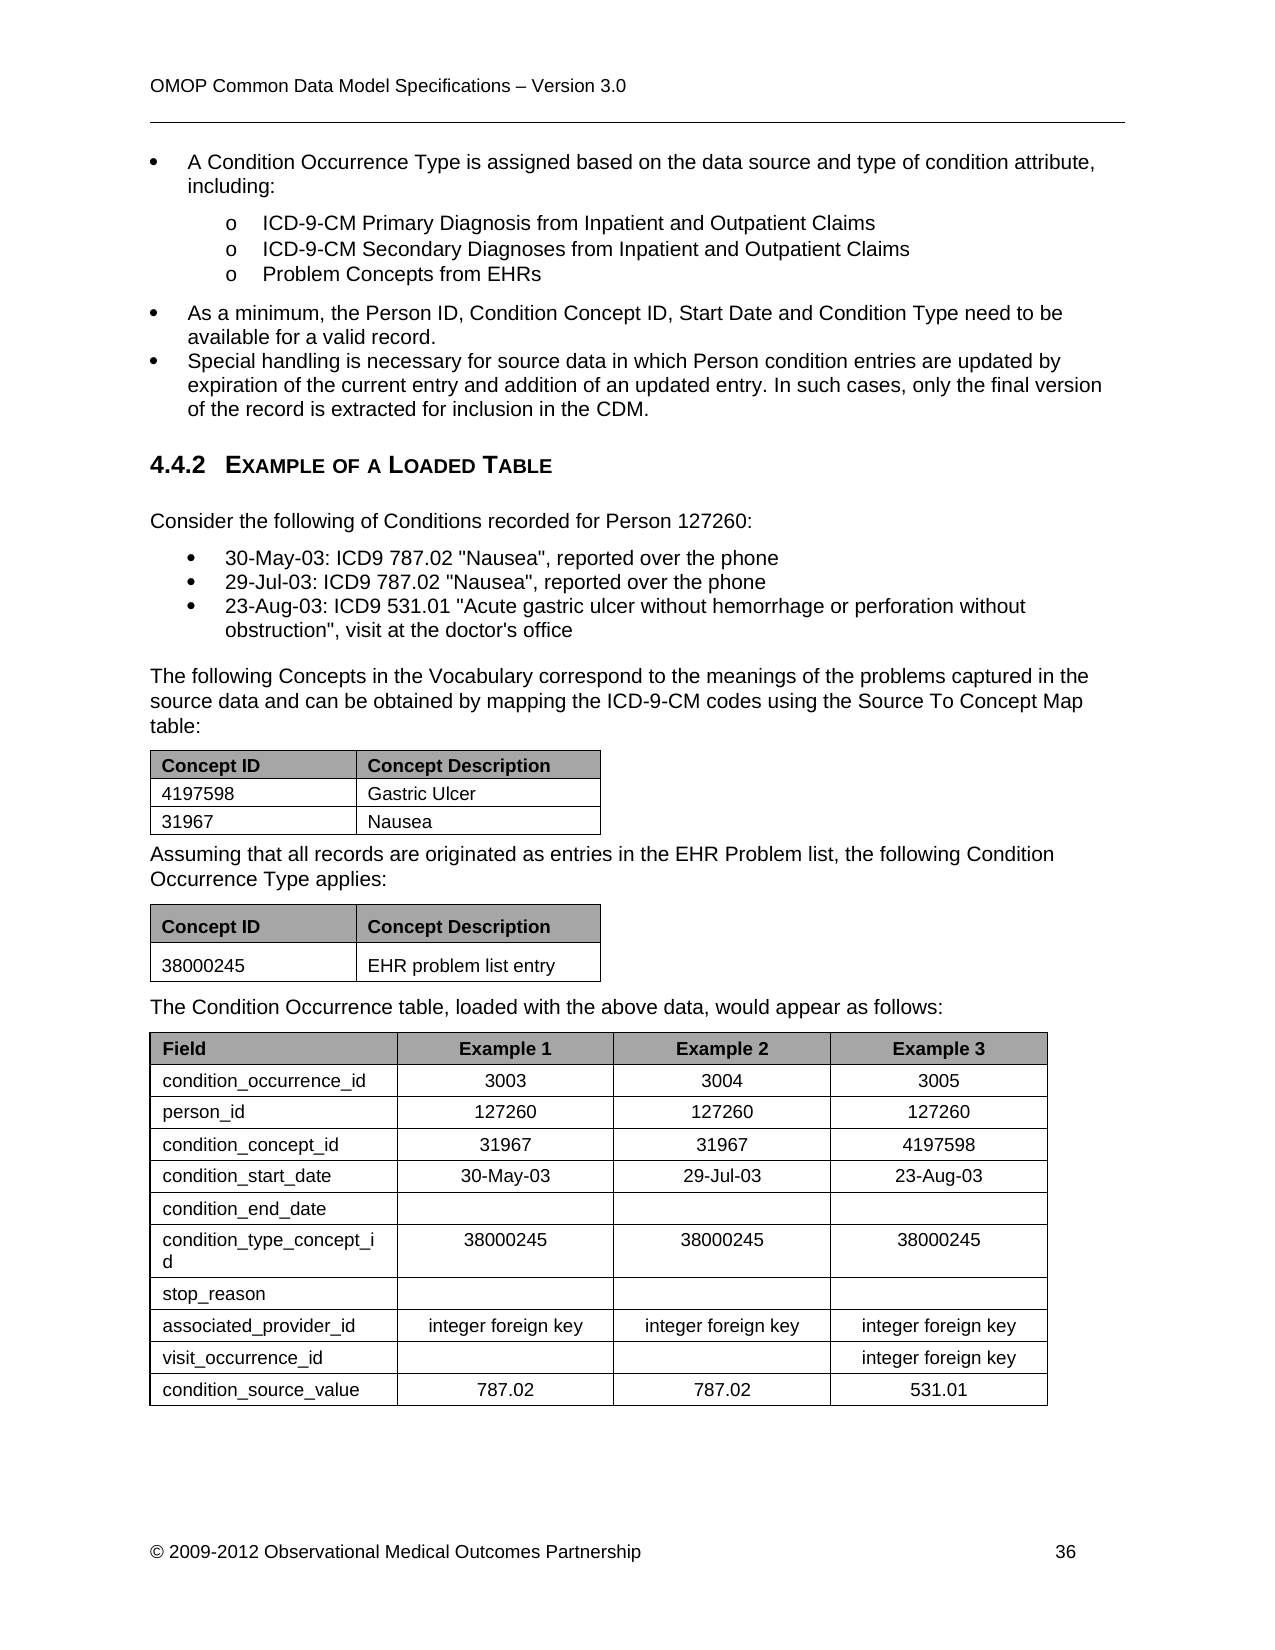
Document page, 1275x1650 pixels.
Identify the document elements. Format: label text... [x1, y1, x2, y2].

table_cell associated_provider_id [151, 1310, 397, 1341]
table_cell [398, 1193, 613, 1223]
table_cell [398, 1342, 613, 1373]
table_cell visit_occurrence_id [151, 1342, 397, 1373]
table_cell [398, 1278, 613, 1309]
table_cell 787.02 [614, 1374, 830, 1405]
table_cell [614, 1342, 830, 1373]
list 29-Jul-03: ICD9 787.02 "Nausea", reported over the phone [187, 569, 1125, 594]
table_cell [614, 1278, 830, 1309]
table_cell 38000245 [831, 1225, 1047, 1277]
table_cell 38000245 [614, 1225, 830, 1277]
list ICD-9-CM Primary Diagnosis from Inpatient and Outpatient Claims [225, 211, 1124, 236]
table_cell 531.01 [831, 1374, 1047, 1405]
table_cell [614, 1193, 830, 1223]
table_header Concept ID [151, 751, 356, 778]
table_cell 4197598 [151, 779, 356, 806]
table_cell integer foreign key [831, 1310, 1047, 1341]
table_cell Gastric Ulcer [357, 779, 600, 806]
table_cell condition_concept_id [151, 1129, 397, 1159]
table_cell condition_start_date [151, 1161, 397, 1192]
table_header Example 3 [831, 1033, 1047, 1064]
text Assuming that all records are originated as entries in the EHR Problem list, the following Condition Occurrence Type applies: [150, 841, 1124, 891]
table_cell 31967 [614, 1129, 830, 1159]
table_cell 23-Aug-03 [831, 1161, 1047, 1192]
table_cell condition_type_concept_id [151, 1225, 397, 1277]
list ICD-9-CM Secondary Diagnoses from Inpatient and Outpatient Claims [225, 236, 1124, 262]
text The Condition Occurrence table, loaded with the above data, would appear as follows: [150, 994, 1124, 1019]
table_cell condition_source_value [151, 1374, 397, 1405]
table_cell integer foreign key [831, 1342, 1047, 1373]
table_header Example 2 [614, 1033, 830, 1064]
table_cell 31967 [398, 1129, 613, 1159]
table_header Concept Description [357, 905, 600, 942]
list Special handling is necessary for source data in which Person condition entries are updated by expiration of the current entry and addition of an updated entry. In such cases, only the final version of the record is extracted for inclusion in the CDM. [150, 348, 1124, 421]
table_cell 31967 [151, 807, 356, 834]
text The following Concepts in the Vocabulary correspond to the meanings of the problems captured in the source data and can be obtained by mapping the ICD-9-CM codes using the Source To Concept Map table: [150, 662, 1124, 737]
table_cell EHR problem list entry [357, 943, 600, 981]
table_cell 3005 [831, 1065, 1047, 1096]
table_cell 4197598 [831, 1129, 1047, 1159]
table_cell 29-Jul-03 [614, 1161, 830, 1192]
list 30-May-03: ICD9 787.02 "Nausea", reported over the phone [187, 546, 1125, 569]
table_cell [831, 1193, 1047, 1223]
table_cell condition_end_date [151, 1193, 397, 1223]
subtitle Example of a Loaded Table [150, 450, 1125, 479]
table_header Concept ID [151, 905, 356, 942]
list Problem Concepts from EHRs [225, 262, 1123, 288]
table_cell [831, 1278, 1047, 1309]
table_cell 38000245 [151, 943, 356, 981]
list As a minimum, the Person ID, Condition Concept ID, Start Date and Condition Type need to be available for a valid record. [150, 301, 1124, 348]
table_cell 127260 [614, 1097, 830, 1128]
table_cell 3003 [398, 1065, 613, 1096]
table_cell person_id [151, 1097, 397, 1128]
table_header Example 1 [398, 1033, 613, 1064]
table_cell 38000245 [398, 1225, 613, 1277]
table_cell 30-May-03 [398, 1161, 613, 1192]
table_header Field [151, 1033, 397, 1064]
table_cell 127260 [831, 1097, 1047, 1128]
list A Condition Occurrence Type is assigned based on the data source and type of condition attribute, including: [150, 150, 1124, 198]
table_cell condition_occurrence_id [151, 1065, 397, 1096]
table_cell Nausea [357, 807, 600, 834]
table_cell 127260 [398, 1097, 613, 1128]
table_cell integer foreign key [398, 1310, 613, 1341]
table_cell 787.02 [398, 1374, 613, 1405]
table_cell stop_reason [151, 1278, 397, 1309]
table_cell integer foreign key [614, 1310, 830, 1341]
list 23-Aug-03: ICD9 531.01 "Acute gastric ulcer without hemorrhage or perforation without obstruction", visit at the doctor's office [187, 594, 1125, 642]
table_cell 3004 [614, 1065, 830, 1096]
text Consider the following of Conditions recorded for Person 127260: [150, 508, 1124, 533]
table_header Concept Description [357, 751, 600, 778]
